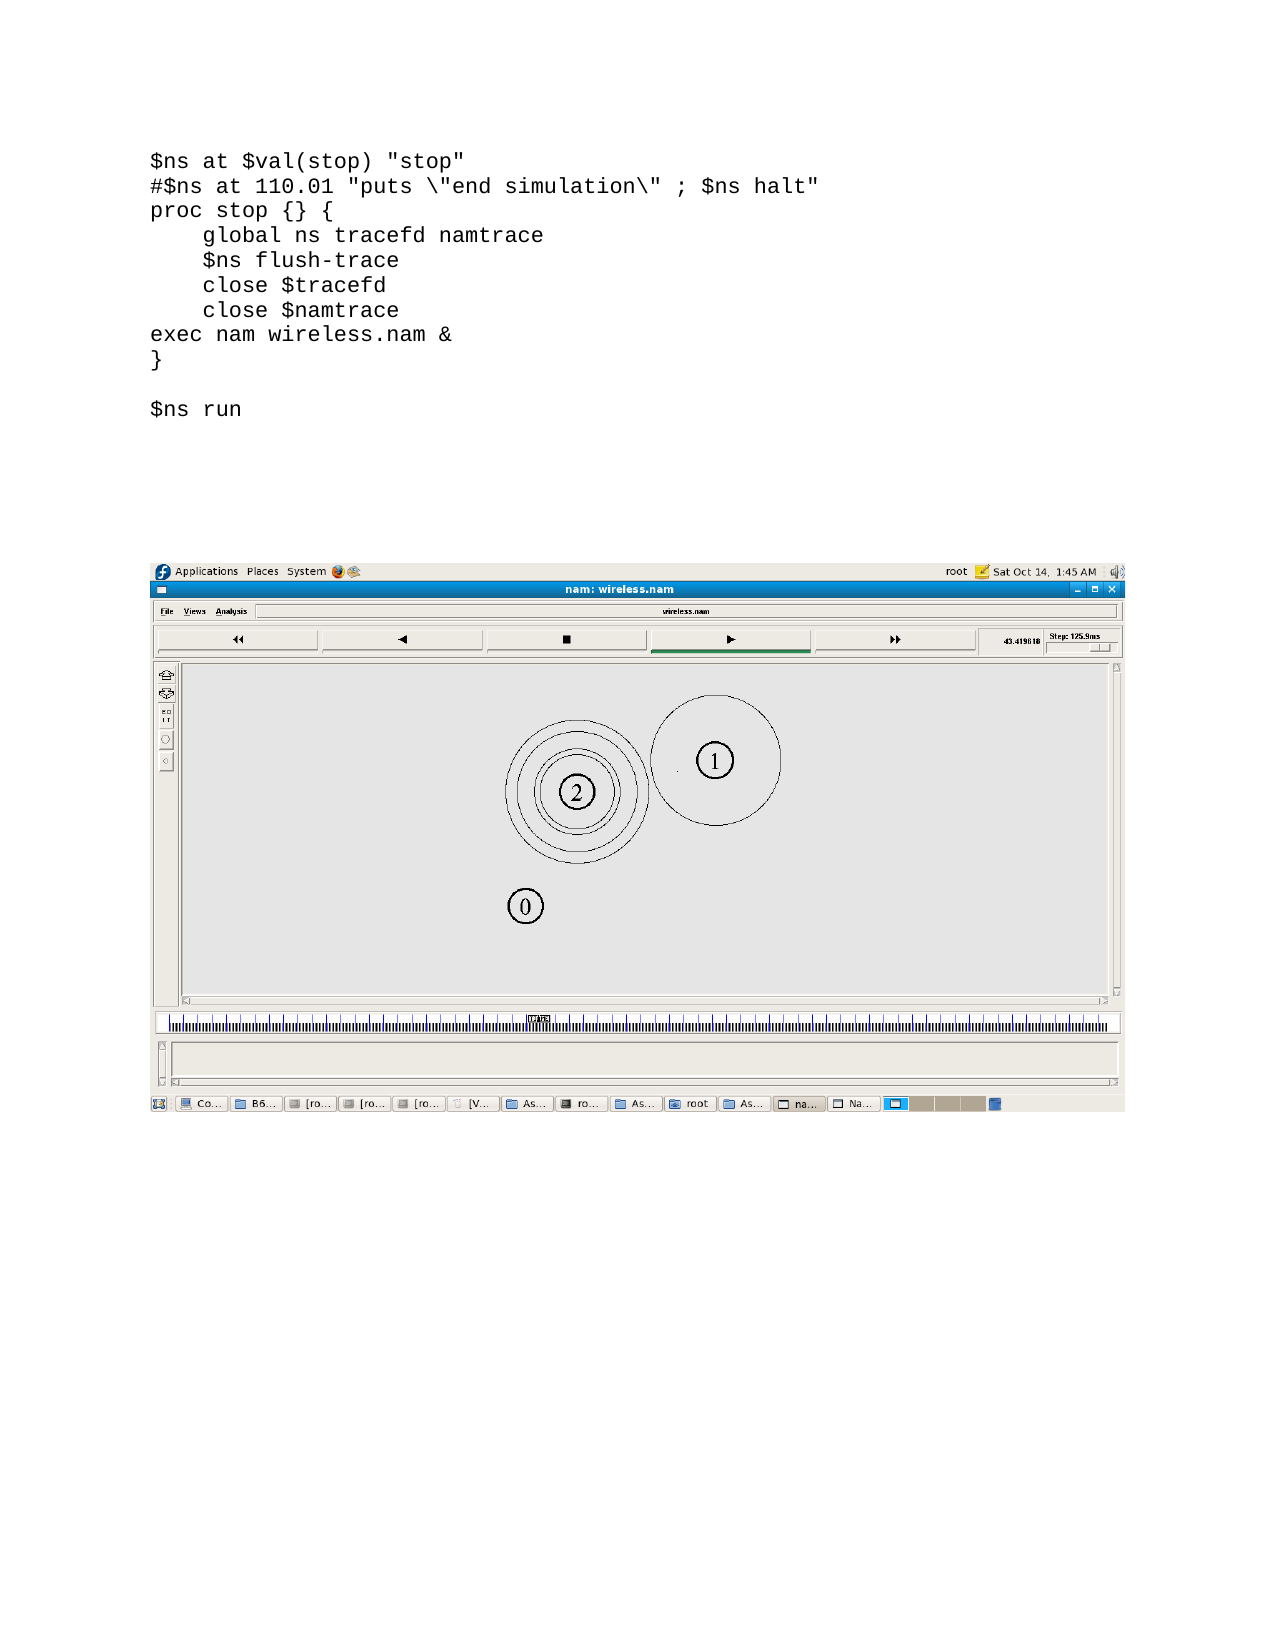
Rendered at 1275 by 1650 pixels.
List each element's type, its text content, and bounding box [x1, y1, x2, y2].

picture [150, 586, 1125, 1112]
text } [150, 348, 1125, 373]
text global ns tracefd namtrace [150, 224, 1125, 249]
text close $namtrace [150, 299, 1125, 323]
text #$ns at 110.01 "puts \"end simulation\" ; $ns halt" [150, 175, 1125, 199]
text close $tracefd [150, 274, 1125, 299]
text $ns at $val(stop) "stop" [150, 150, 1125, 175]
text $ns run [150, 398, 1125, 423]
text exec nam wireless.nam & [150, 323, 1125, 348]
picture [617, 586, 637, 592]
picture [150, 563, 1125, 591]
text $ns flush-trace [150, 249, 1125, 274]
text proc stop {} { [150, 199, 1125, 224]
